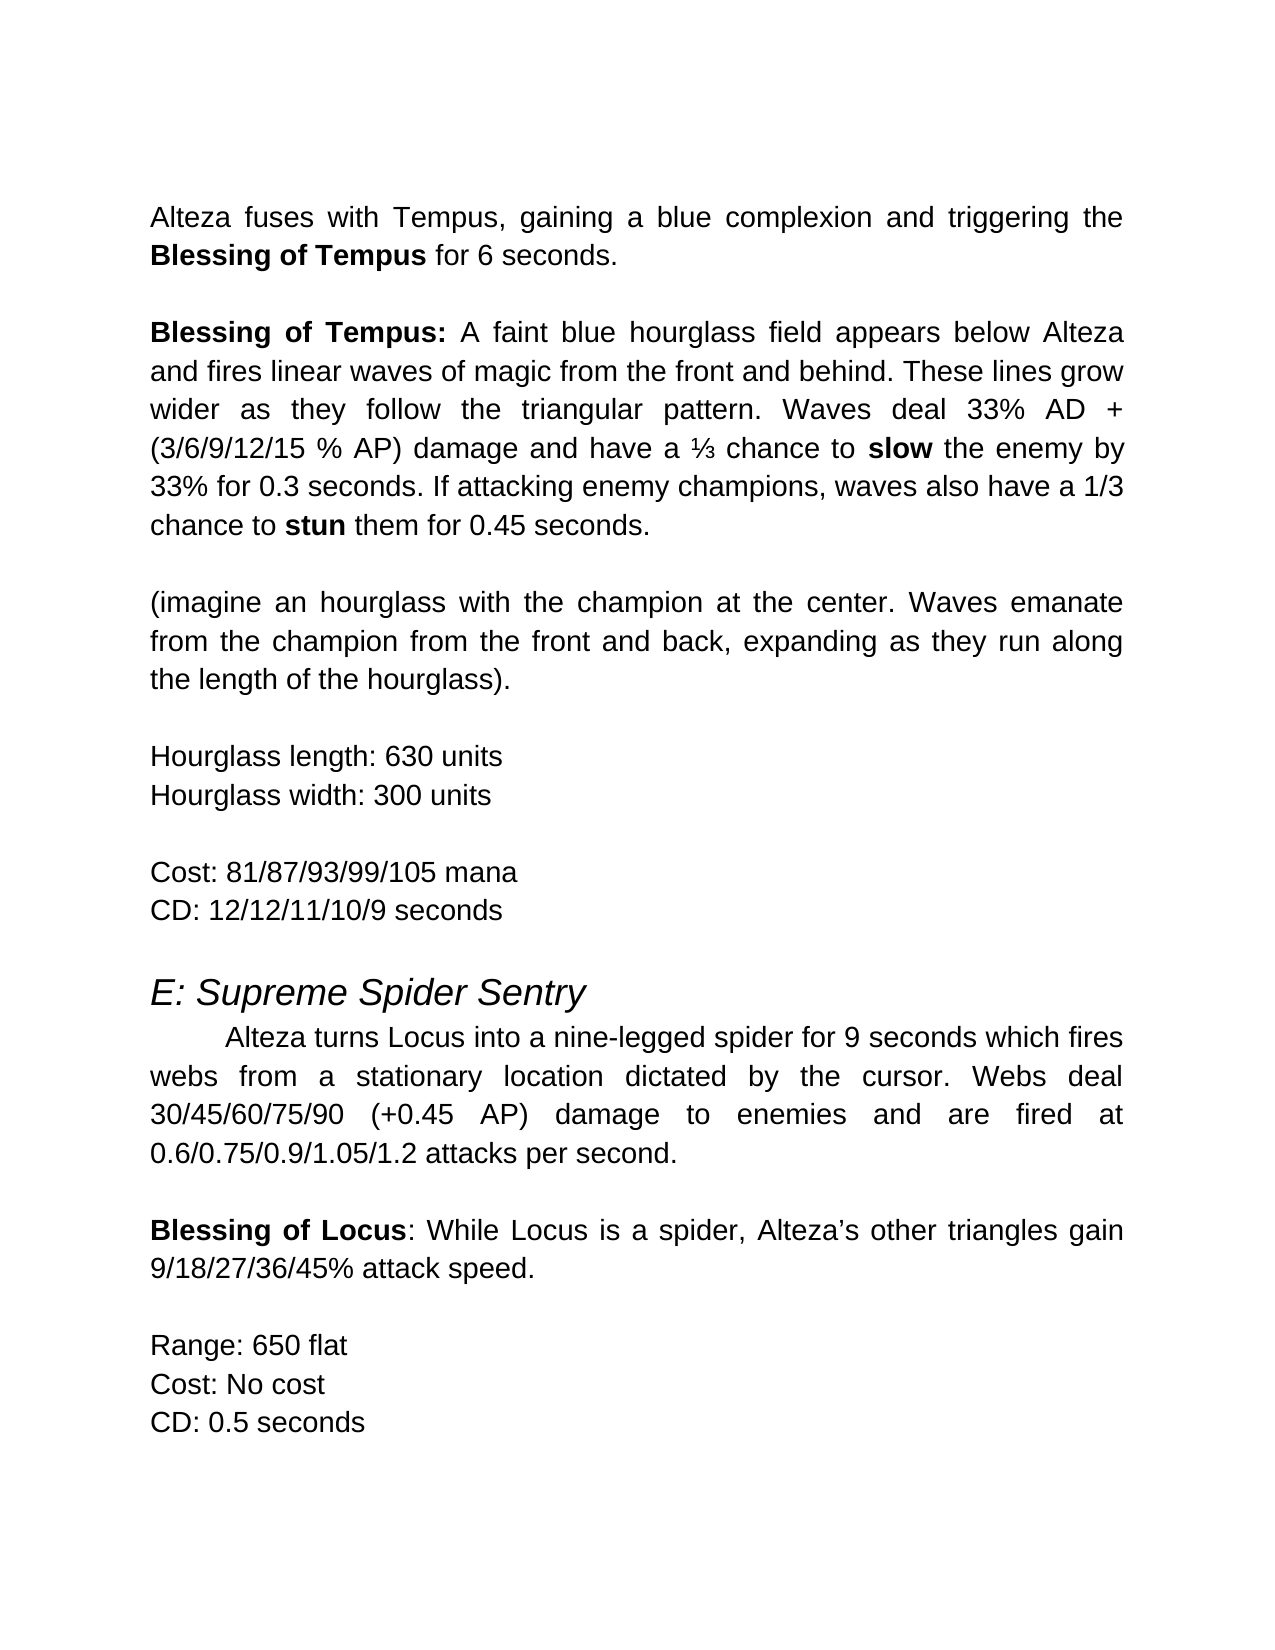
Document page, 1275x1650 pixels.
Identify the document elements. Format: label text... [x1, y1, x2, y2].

text Alteza fuses with Tempus, gaining a blue complexion and triggering the Blessing of Tempus for 6 seconds. [150, 199, 1125, 272]
text (imagine an hourglass with the champion at the center. Waves emanate from the champion from the front and back, expanding as they run along the length of the hourglass). [150, 585, 1125, 696]
text E: Supreme Spider Sentry [150, 970, 1125, 1013]
text Range: 650 flat [150, 1328, 1125, 1362]
text Blessing of Tempus: A faint blue hourglass field appears below Alteza and fires linear waves of magic from the front and behind. These lines grow wider as they follow the triangular pattern. Waves deal 33% AD + (3/6/9/12/15 % AP) damage and have a ⅓ chance to slow the enemy by 33% for 0.3 seconds. If attacking enemy champions, waves also have a 1/3 chance to stun them for 0.45 seconds. [150, 315, 1125, 541]
text Alteza turns Locus into a nine-legged spider for 9 seconds which fires webs from a stationary location dictated by the cursor. Webs deal 30/45/60/75/90 (+0.45 AP) damage to enemies and are fired at 0.6/0.75/0.9/1.05/1.2 attacks per second. [150, 1020, 1125, 1169]
text CD: 12/12/11/10/9 seconds [150, 893, 1125, 927]
text Blessing of Locus: While Locus is a spider, Alteza’s other triangles gain 9/18/27/36/45% attack speed. [150, 1213, 1125, 1285]
text Cost: 81/87/93/99/105 mana [150, 855, 1125, 888]
text Hourglass width: 300 units [150, 778, 1125, 811]
text Cost: No cost [150, 1367, 1125, 1400]
text Hourglass length: 630 units [150, 739, 1125, 773]
text CD: 0.5 seconds [150, 1405, 1125, 1439]
